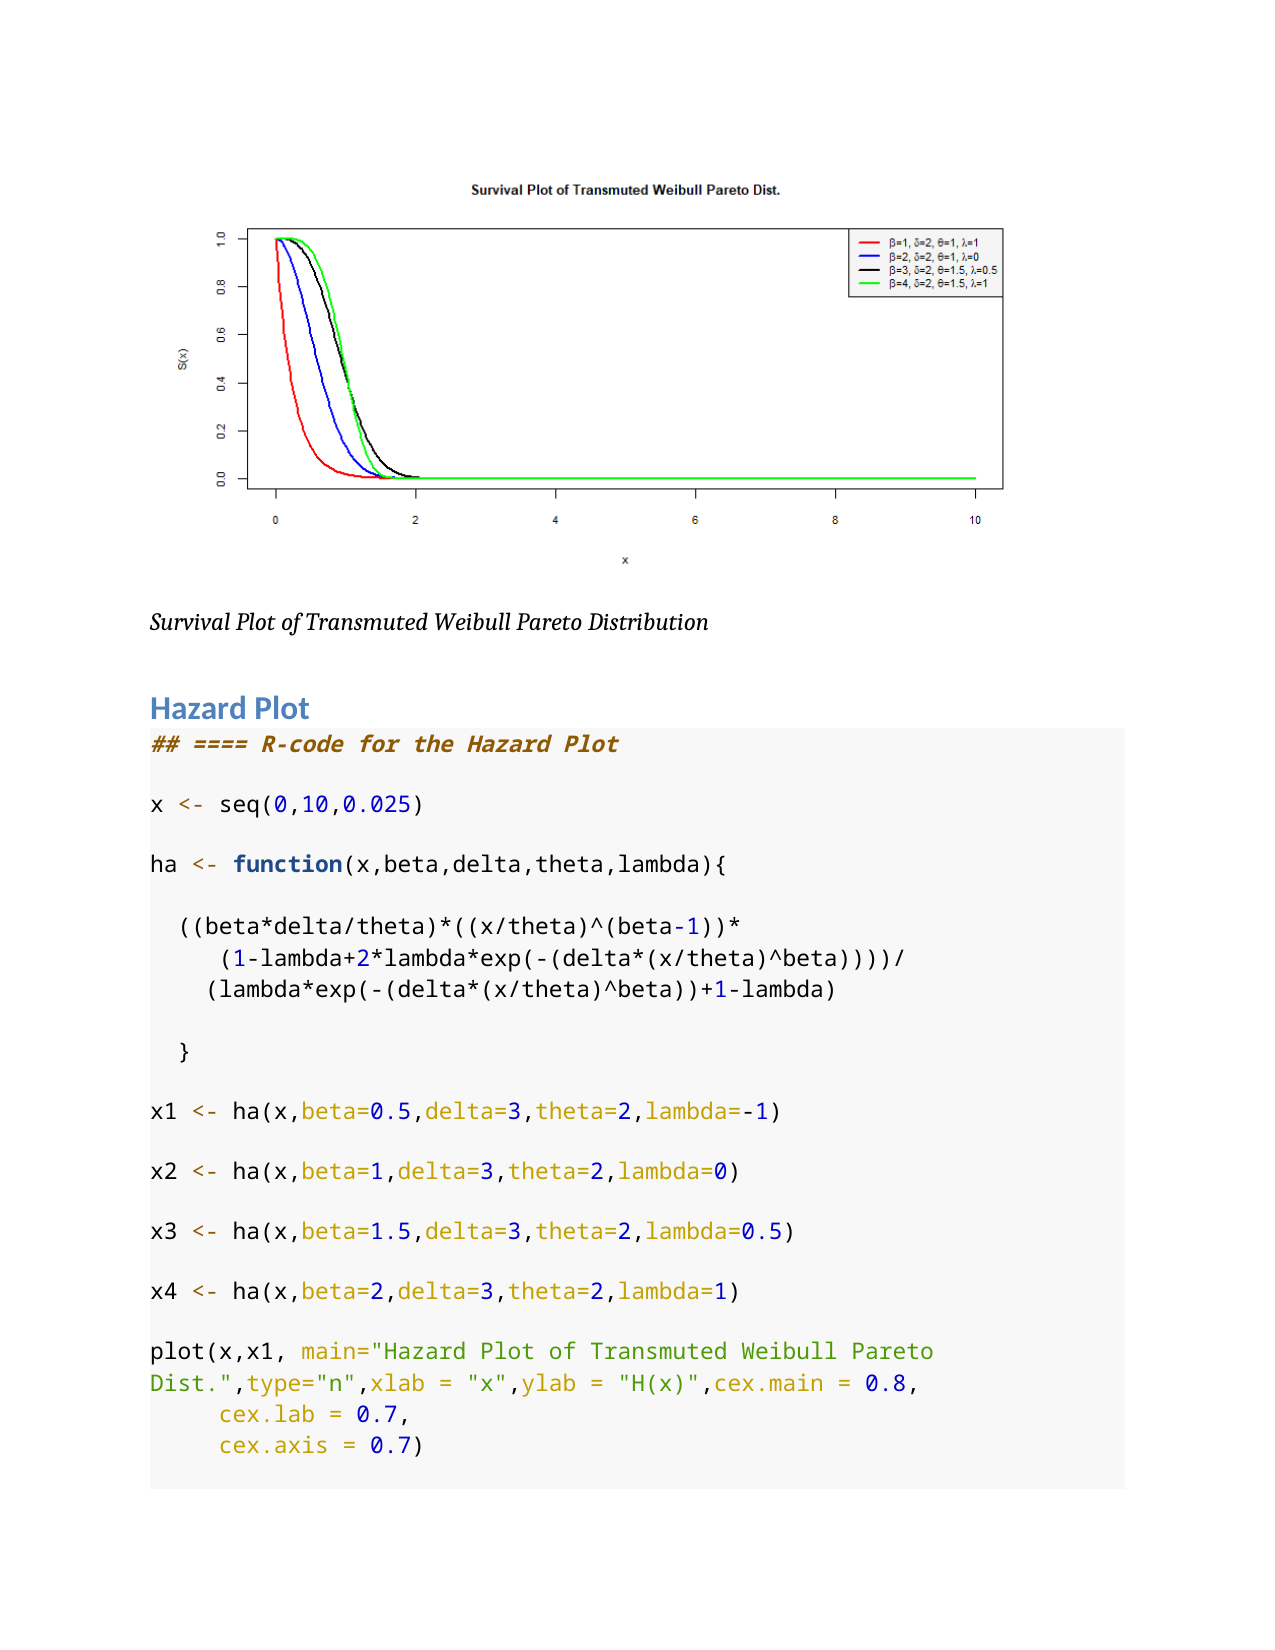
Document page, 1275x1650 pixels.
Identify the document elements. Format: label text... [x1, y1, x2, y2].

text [150, 728, 1125, 1489]
text Survival Plot of Transmuted Weibull Pareto Distribution [150, 608, 1125, 637]
subtitle Hazard Plot [150, 687, 1125, 728]
picture [168, 150, 1044, 588]
